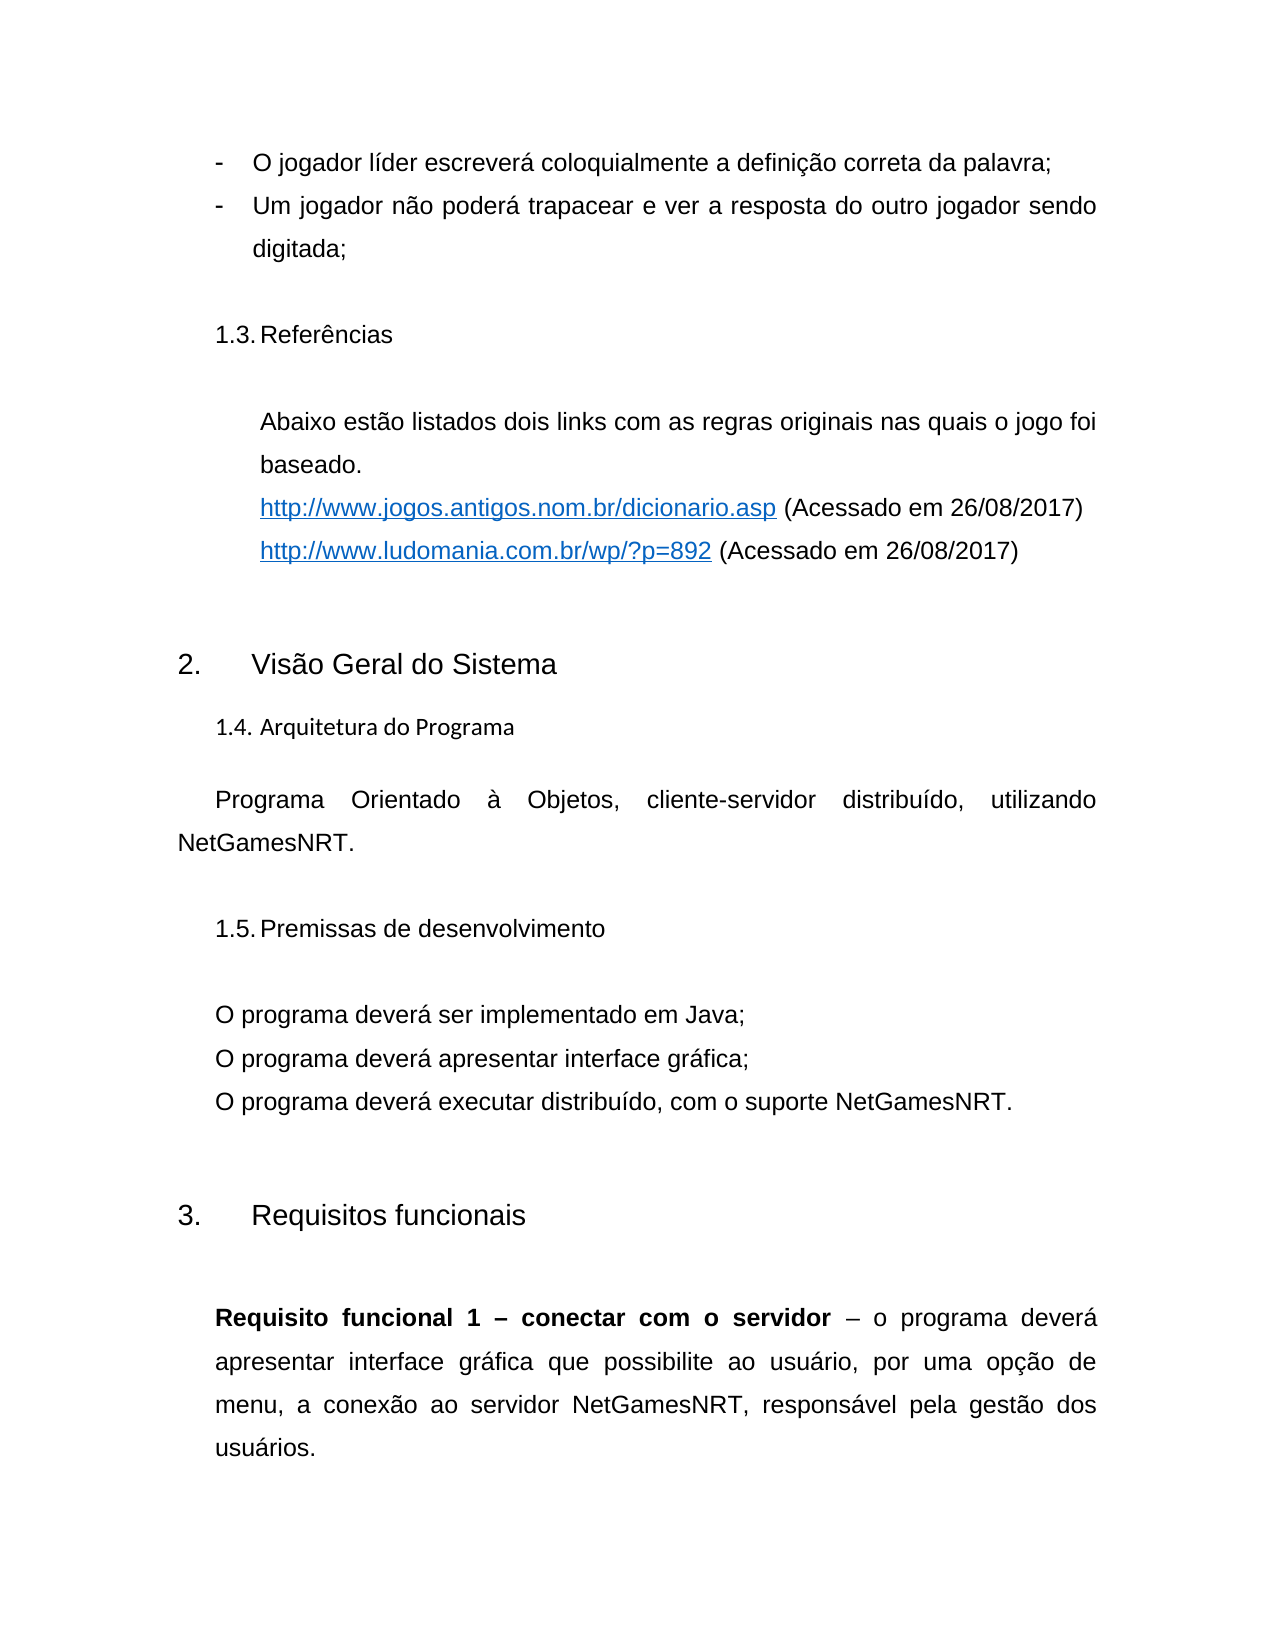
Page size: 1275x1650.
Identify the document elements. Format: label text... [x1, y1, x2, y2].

subtitle Visão Geral do Sistema [177, 647, 1098, 681]
subtitle Requisitos funcionais [177, 1198, 1098, 1232]
list Arquitetura do Programa [215, 711, 1098, 742]
list Premissas de desenvolvimento [215, 914, 1098, 943]
list Um jogador não poderá trapacear e ver a resposta do outro jogador sendo digitada; [215, 191, 1098, 263]
list http://www.jogos.antigos.nom.br/dicionario.asp (Acessado em 26/08/2017) [260, 493, 1098, 522]
list Referências [215, 320, 1098, 349]
text O programa deverá ser implementado em Java; [215, 1001, 1098, 1029]
list O jogador líder escreverá coloquialmente a definição correta da palavra; [215, 148, 1098, 176]
text O programa deverá apresentar interface gráfica; [215, 1044, 1098, 1072]
list Abaixo estão listados dois links com as regras originais nas quais o jogo foi baseado. [260, 407, 1098, 478]
text Requisito funcional 1 – conectar com o servidor – o programa deverá apresentar interface gráfica que possibilite ao usuário, por uma opção de menu, a conexão ao servidor NetGamesNRT, responsável pela gestão dos usuários. [215, 1303, 1098, 1462]
list http://www.ludomania.com.br/wp/?p=892 (Acessado em 26/08/2017) [260, 536, 1098, 565]
text Programa Orientado à Objetos, cliente-servidor distribuído, utilizando NetGamesNRT. [177, 785, 1098, 857]
text O programa deverá executar distribuído, com o suporte NetGamesNRT. [215, 1087, 1098, 1116]
